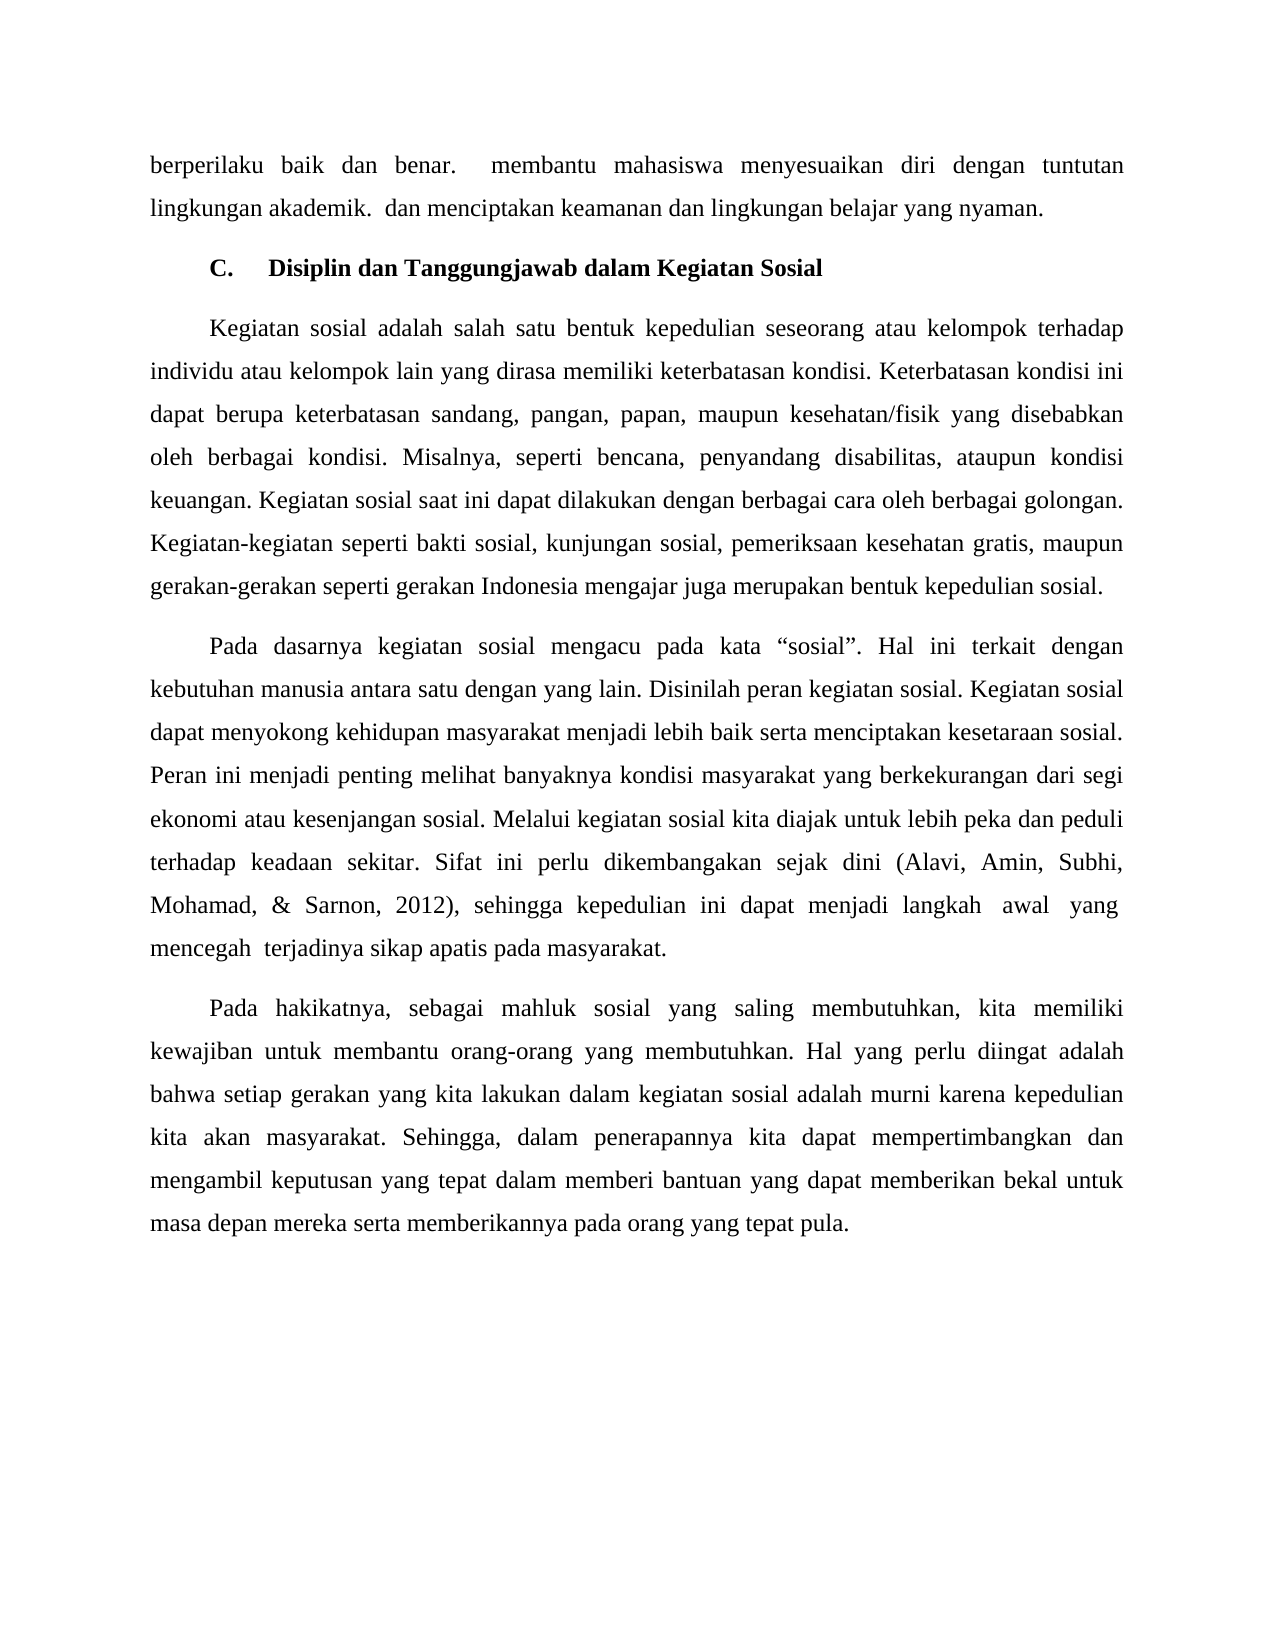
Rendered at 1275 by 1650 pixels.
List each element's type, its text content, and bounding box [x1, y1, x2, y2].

text Pada dasarnya kegiatan sosial mengacu pada kata “sosial”. Hal ini terkait dengan kebutuhan manusia antara satu dengan yang lain. Disinilah peran kegiatan sosial. Kegiatan sosial dapat menyokong kehidupan masyarakat menjadi lebih baik serta menciptakan kesetaraan sosial. Peran ini menjadi penting melihat banyaknya kondisi masyarakat yang berkekurangan dari segi ekonomi atau kesenjangan sosial. Melalui kegiatan sosial kita diajak untuk lebih peka dan peduli terhadap keadaan sekitar. Sifat ini perlu dikembangakan sejak dini (Alavi, Amin, Subhi, Mohamad, & Sarnon, 2012), sehingga kepedulian ini dapat menjadi langkah awal yang mencegah terjadinya sikap apatis pada masyarakat. [150, 631, 1124, 962]
list Disiplin dan Tanggungjawab dalam Kegiatan Sosial [209, 253, 1124, 282]
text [150, 150, 1124, 222]
text Pada hakikatnya, sebagai mahluk sosial yang saling membutuhkan, kita memiliki kewajiban untuk membantu orang-orang yang membutuhkan. Hal yang perlu diingat adalah bahwa setiap gerakan yang kita lakukan dalam kegiatan sosial adalah murni karena kepedulian kita akan masyarakat. Sehingga, dalam penerapannya kita dapat mempertimbangkan dan mengambil keputusan yang tepat dalam memberi bantuan yang dapat memberikan bekal untuk masa depan mereka serta memberikannya pada orang yang tepat pula. [150, 993, 1124, 1237]
text Kegiatan sosial adalah salah satu bentuk kepedulian seseorang atau kelompok terhadap individu atau kelompok lain yang dirasa memiliki keterbatasan kondisi. Keterbatasan kondisi ini dapat berupa keterbatasan sandang, pangan, papan, maupun kesehatan/fisik yang disebabkan oleh berbagai kondisi. Misalnya, seperti bencana, penyandang disabilitas, ataupun kondisi keuangan. Kegiatan sosial saat ini dapat dilakukan dengan berbagai cara oleh berbagai golongan. Kegiatan-kegiatan seperti bakti sosial, kunjungan sosial, pemeriksaan kesehatan gratis, maupun gerakan-gerakan seperti gerakan Indonesia mengajar juga merupakan bentuk kepedulian sosial. [150, 313, 1124, 600]
